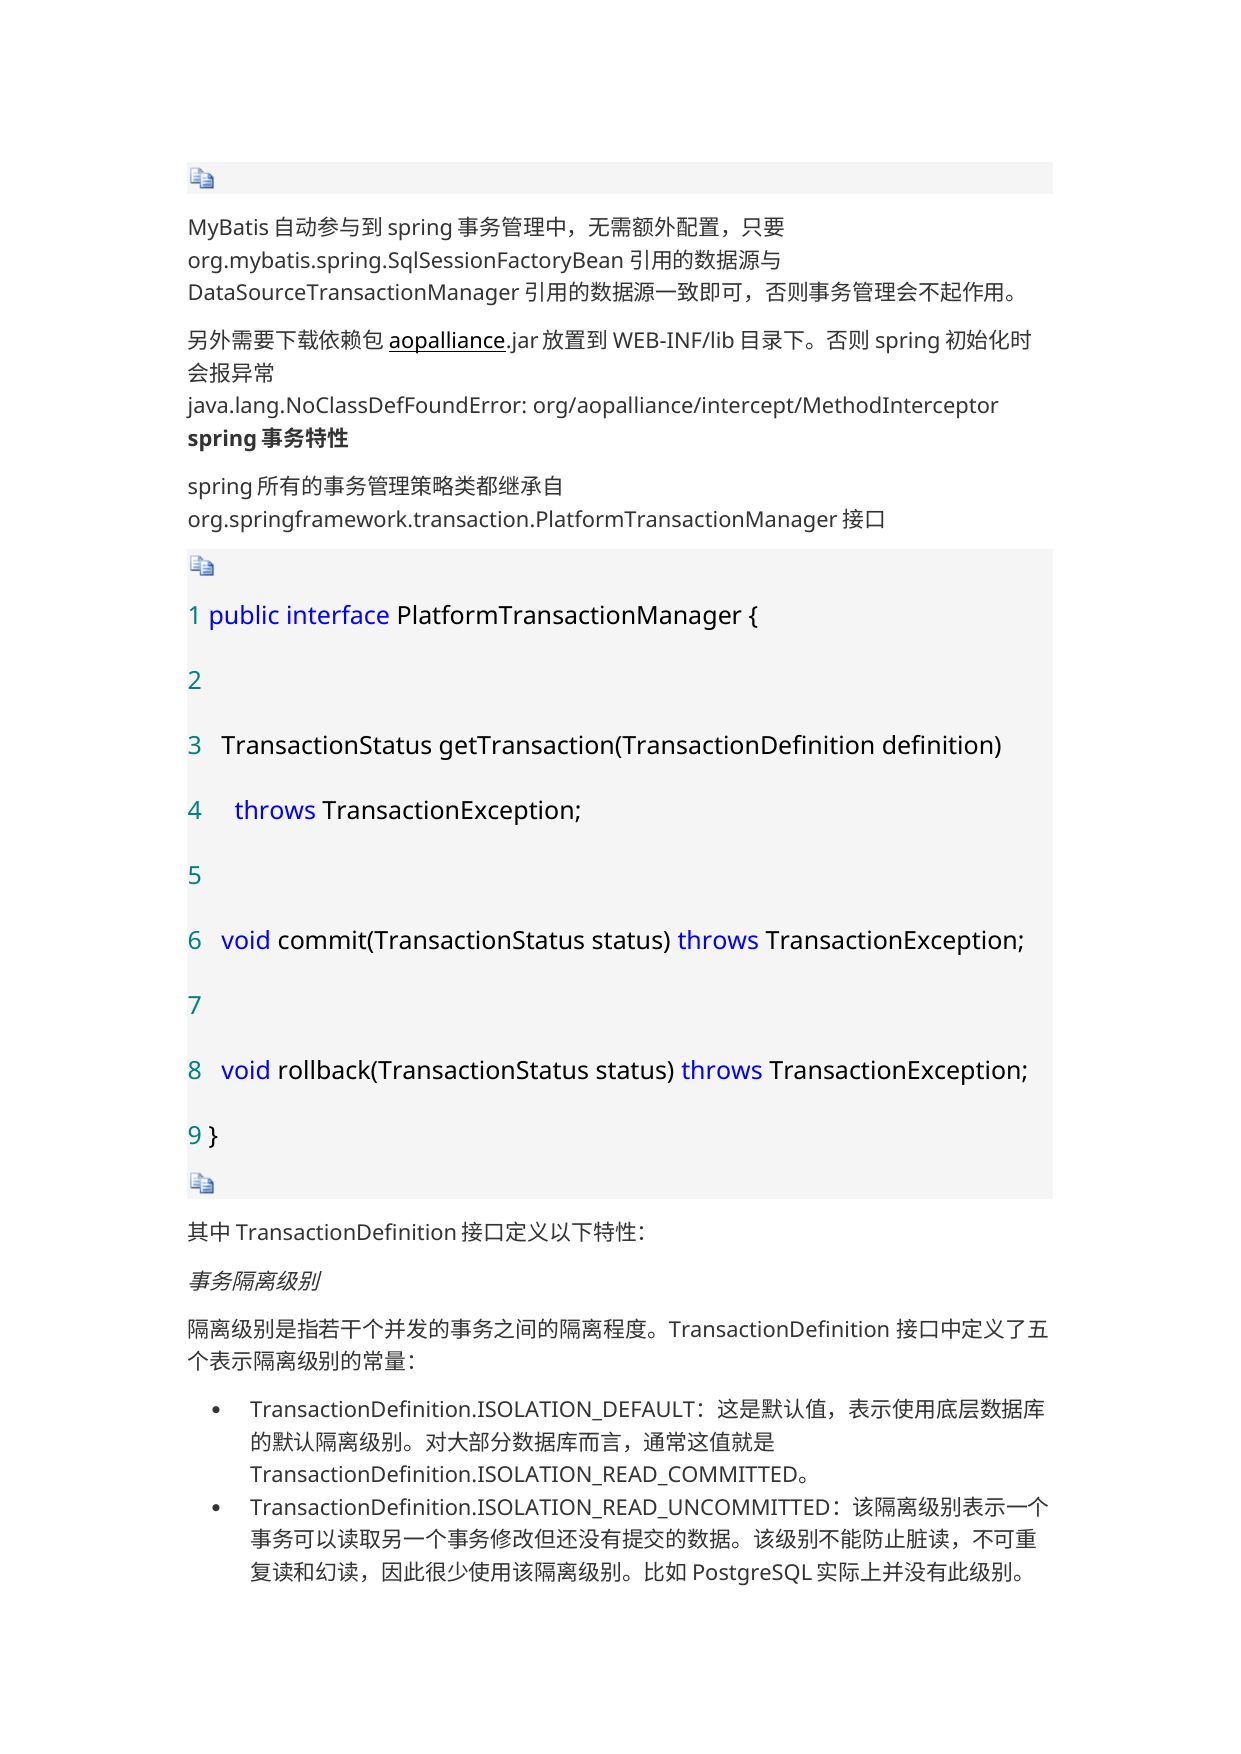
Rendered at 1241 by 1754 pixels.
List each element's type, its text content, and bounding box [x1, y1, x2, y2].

text 5 [187, 842, 1053, 907]
text spring事务特性 [187, 421, 1053, 453]
list TransactionDefinition.ISOLATION_DEFAULT：这是默认值，表示使用底层数据库的默认隔离级别。对大部分数据库而言，通常这值就是TransactionDefinition.ISOLATION_READ_COMMITTED。 [212, 1392, 1053, 1489]
text MyBatis自动参与到spring事务管理中，无需额外配置，只要org.mybatis.spring.SqlSessionFactoryBean引用的数据源与DataSourceTransactionManager引用的数据源一致即可，否则事务管理会不起作用。 [187, 210, 1053, 308]
picture [187, 162, 219, 194]
text spring所有的事务管理策略类都继承自org.springframework.transaction.PlatformTransactionManager接口 [187, 469, 1053, 534]
picture [187, 549, 219, 581]
text 2 [187, 647, 1053, 712]
text 3 TransactionStatus getTransaction(TransactionDefinition definition) [187, 712, 1053, 777]
text 事务隔离级别 [187, 1263, 1053, 1296]
text 1 public interface PlatformTransactionManager { [187, 582, 1053, 647]
text 隔离级别是指若干个并发的事务之间的隔离程度。TransactionDefinition 接口中定义了五个表示隔离级别的常量： [187, 1311, 1053, 1376]
text 9 } [187, 1102, 1053, 1167]
picture [187, 1167, 219, 1199]
text 7 [187, 972, 1053, 1037]
list TransactionDefinition.ISOLATION_READ_UNCOMMITTED：该隔离级别表示一个事务可以读取另一个事务修改但还没有提交的数据。该级别不能防止脏读，不可重复读和幻读，因此很少使用该隔离级别。比如PostgreSQL实际上并没有此级别。 [212, 1489, 1053, 1587]
text 4 throws TransactionException; [187, 777, 1053, 842]
text 8 void rollback(TransactionStatus status) throws TransactionException; [187, 1037, 1053, 1102]
text 其中TransactionDefinition接口定义以下特性： [187, 1215, 1053, 1248]
text 6 void commit(TransactionStatus status) throws TransactionException; [187, 907, 1053, 972]
text 另外需要下载依赖包aopalliance.jar放置到WEB-INF/lib目录下。否则spring初始化时会报异常 java.lang.NoClassDefFoundError: org/aopalliance/intercept/MethodInterceptor [187, 323, 1053, 421]
